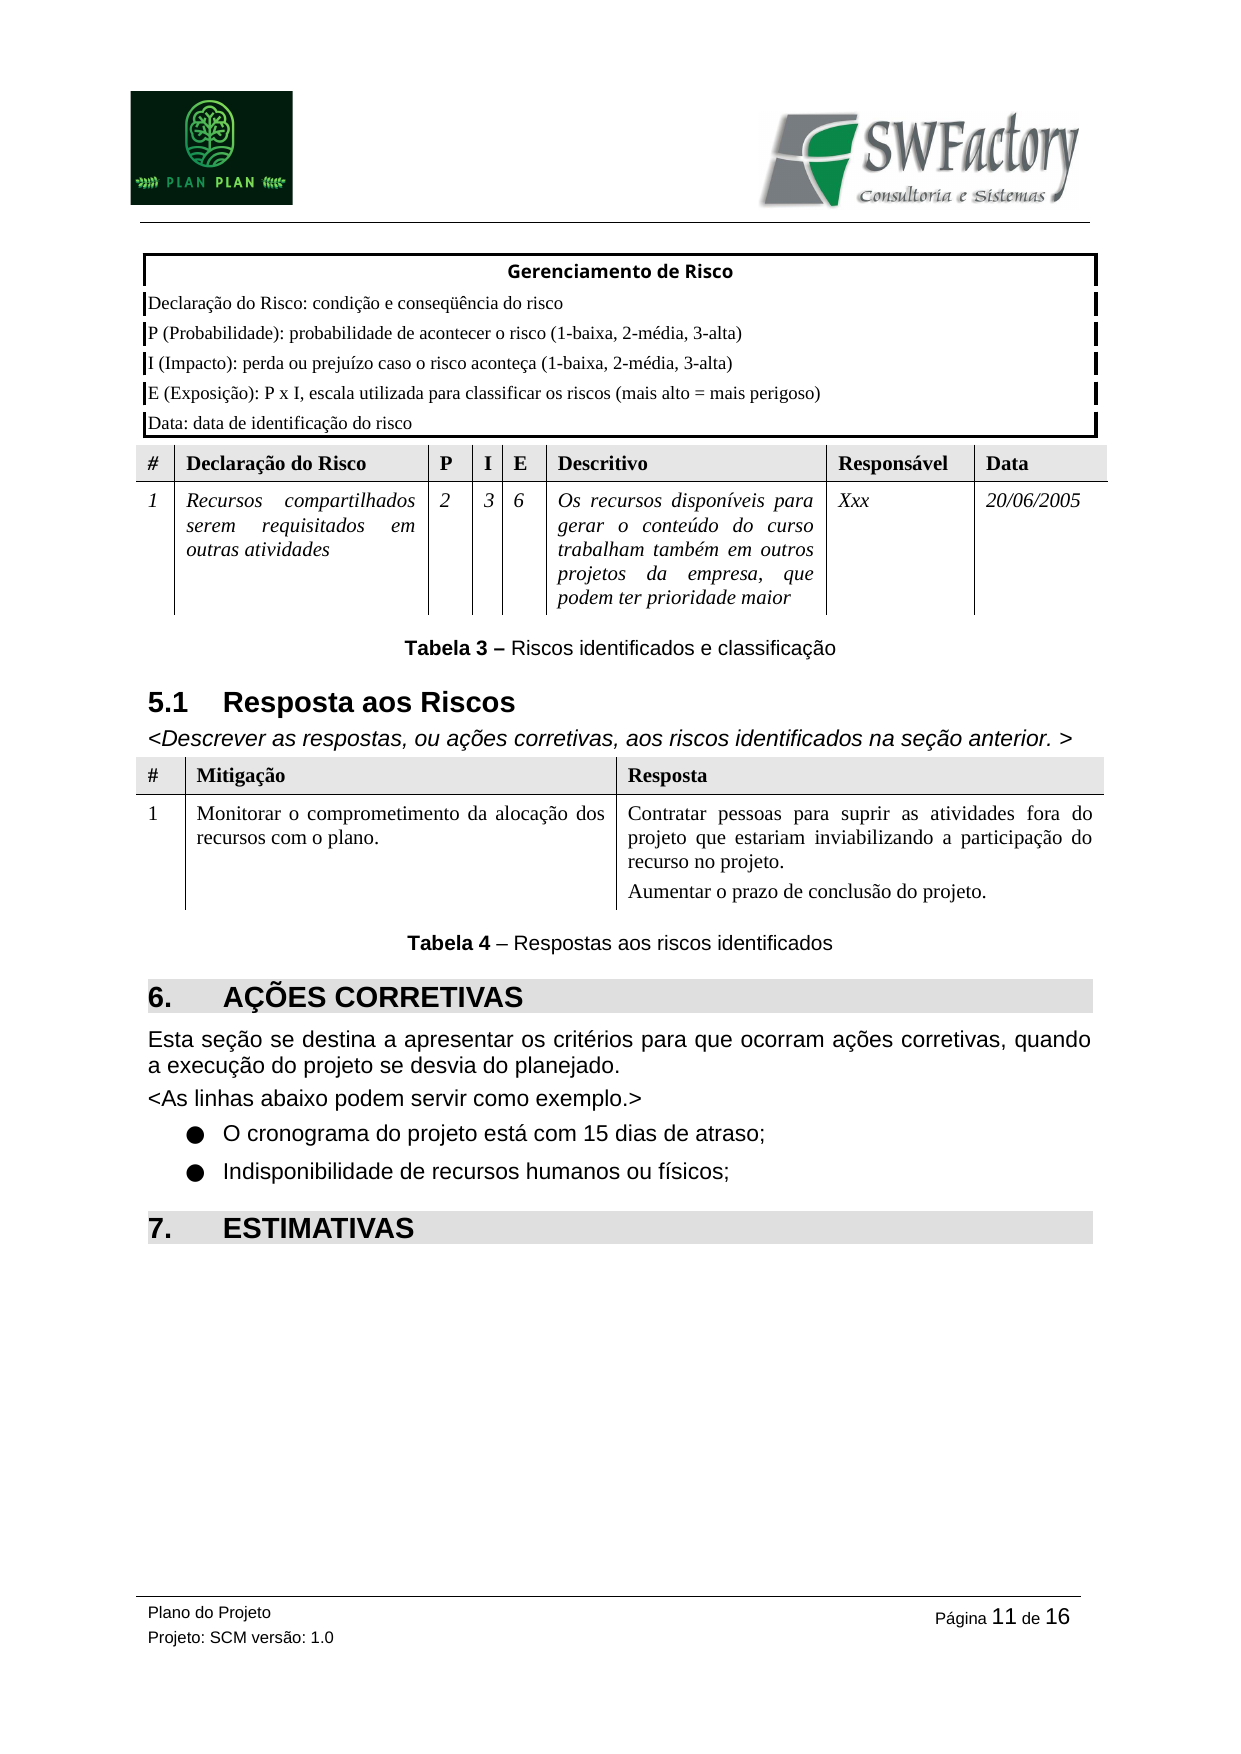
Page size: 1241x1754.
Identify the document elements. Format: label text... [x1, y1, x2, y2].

table_cell 3 [473, 482, 502, 615]
table_cell 2 [429, 482, 472, 615]
picture [757, 111, 1079, 210]
text Tabela 4 – Respostas aos riscos identificados [148, 931, 1092, 954]
table_header I [473, 445, 502, 481]
list Indisponibilidade de recursos humanos ou físicos; [185, 1155, 1092, 1186]
picture [130, 91, 293, 205]
table_cell 20/06/2005 [975, 482, 1107, 615]
text Esta seção se destina a apresentar os critérios para que ocorram ações corretivas, quando a execução do projeto se desvia do planejado. [148, 1026, 1092, 1078]
text I (Impacto): perda ou prejuízo caso o risco aconteça (1-baixa, 2-média, 3-alta) [146, 352, 1094, 375]
table_header E [503, 445, 546, 481]
text E (Exposição): P x I, escala utilizada para classificar os riscos (mais alto = mais perigoso) [146, 382, 1094, 405]
table_header Resposta [617, 757, 1104, 794]
table_header Responsável [827, 445, 974, 481]
text Declaração do Risco: condição e conseqüência do risco [146, 292, 1094, 316]
table_cell Contratar pessoas para suprir as atividades fora do projeto que estariam inviabilizando a participação do recurso no projeto. Aumentar o prazo de conclusão do projeto. [617, 795, 1104, 910]
text P (Probabilidade): probabilidade de acontecer o risco (1-baixa, 2-média, 3-alta) [146, 322, 1094, 346]
subtitle ESTIMATIVAS [148, 1211, 1093, 1244]
text <Descrever as respostas, ou ações corretivas, aos riscos identificados na seção anterior. > [148, 724, 1093, 751]
table_cell Xxx [827, 482, 974, 615]
text Gerenciamento de Risco [146, 256, 1094, 286]
table_cell Os recursos disponíveis para gerar o conteúdo do curso trabalham também em outros projetos da empresa, que podem ter prioridade maior [547, 482, 826, 615]
table_cell Recursos compartilhados serem requisitados em outras atividades [175, 482, 428, 615]
table_header Declaração do Risco [175, 445, 428, 481]
table_cell 1 [136, 482, 174, 615]
table_header Data [975, 445, 1107, 481]
table_cell 6 [503, 482, 546, 615]
subtitle AÇÕES CORRETIVAS [148, 979, 1093, 1013]
table_header P [429, 445, 472, 481]
table_header Descritivo [547, 445, 826, 481]
table_cell Monitorar o comprometimento da alocação dos recursos com o plano. [186, 795, 616, 910]
table_header Mitigação [186, 757, 616, 794]
list O cronograma do projeto está com 15 dias de atraso; [185, 1117, 1092, 1148]
table_header # [136, 757, 185, 794]
table_cell 1 [136, 795, 185, 910]
text Data: data de identificação do risco [146, 412, 1094, 435]
table_header # [136, 445, 174, 481]
text <As linhas abaixo podem servir como exemplo.> [148, 1084, 1092, 1111]
text Tabela 3 – Riscos identificados e classificação [148, 636, 1092, 660]
subtitle Resposta aos Riscos [148, 685, 1092, 718]
